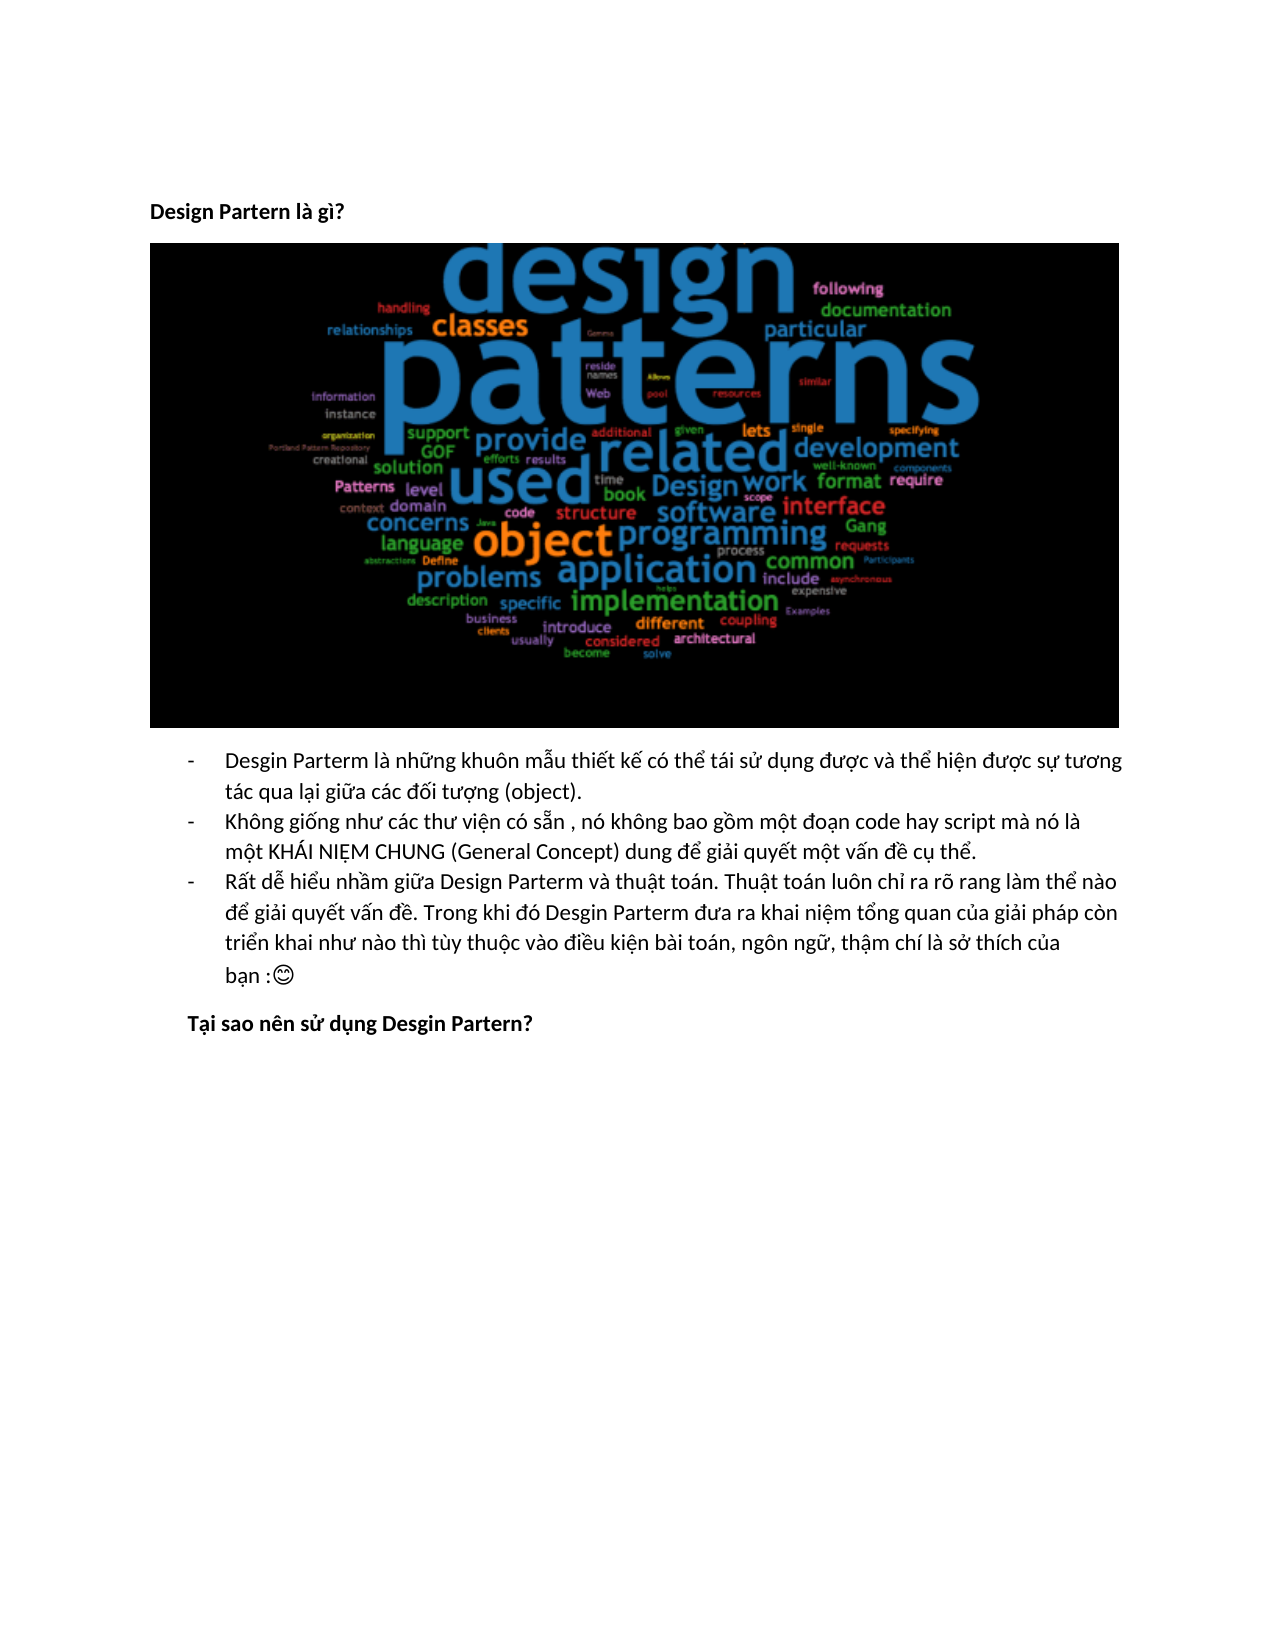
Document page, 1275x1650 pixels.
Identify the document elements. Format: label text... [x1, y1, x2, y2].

picture [150, 243, 1119, 728]
list Desgin Parterm là những khuôn mẫu thiết kế có thể tái sử dụng được và thể hiện được sự tương tác qua lại giữa các đối tượng (object). [187, 747, 1125, 805]
list Rất dễ hiểu nhầm giữa Design Parterm và thuật toán. Thuật toán luôn chỉ ra rõ rang làm thể nào để giải quyết vấn đề. Trong khi đó Desgin Parterm đưa ra khai niệm tổng quan của giải pháp còn triển khai như nào thì tùy thuộc vào điều kiện bài toán, ngôn ngữ, thậm chí là sở thích của bạn : [187, 867, 1125, 990]
text Tại sao nên sử dụng Desgin Partern? [187, 1009, 1125, 1037]
text Design Partern là gì? [150, 197, 1125, 225]
list Không giống như các thư viện có sẵn , nó không bao gồm một đoạn code hay script mà nó là một KHÁI NIỆM CHUNG (General Concept) dung để giải quyết một vấn đề cụ thể. [187, 807, 1125, 865]
